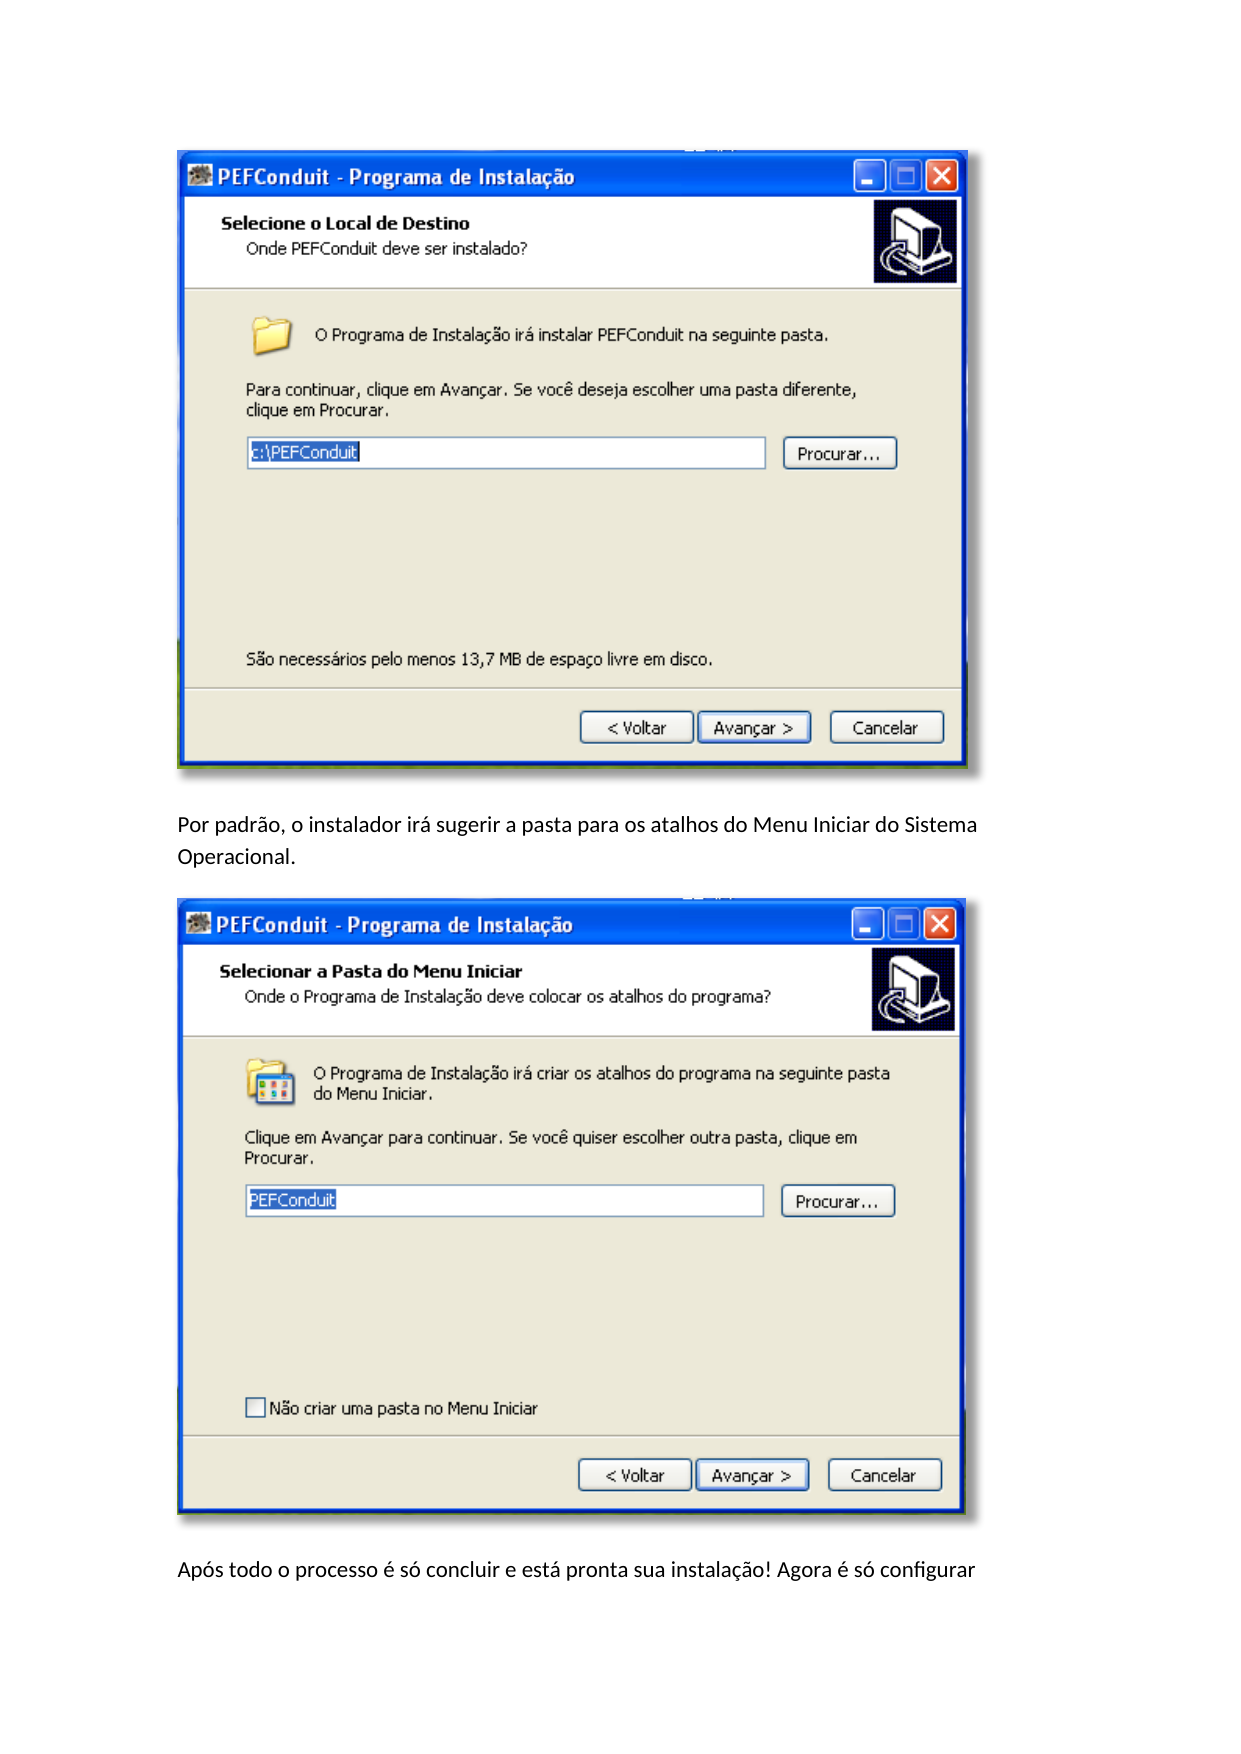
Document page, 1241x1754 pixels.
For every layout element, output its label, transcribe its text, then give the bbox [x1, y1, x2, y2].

text Por padrão, o instalador irá sugerir a pasta para os atalhos do Menu Iniciar do Sistema Operacional. [177, 810, 1063, 870]
text Após todo o processo é só concluir e está pronta sua instalação! Agora é só configurar [177, 1555, 1063, 1583]
picture [177, 150, 968, 769]
picture [177, 898, 966, 1515]
